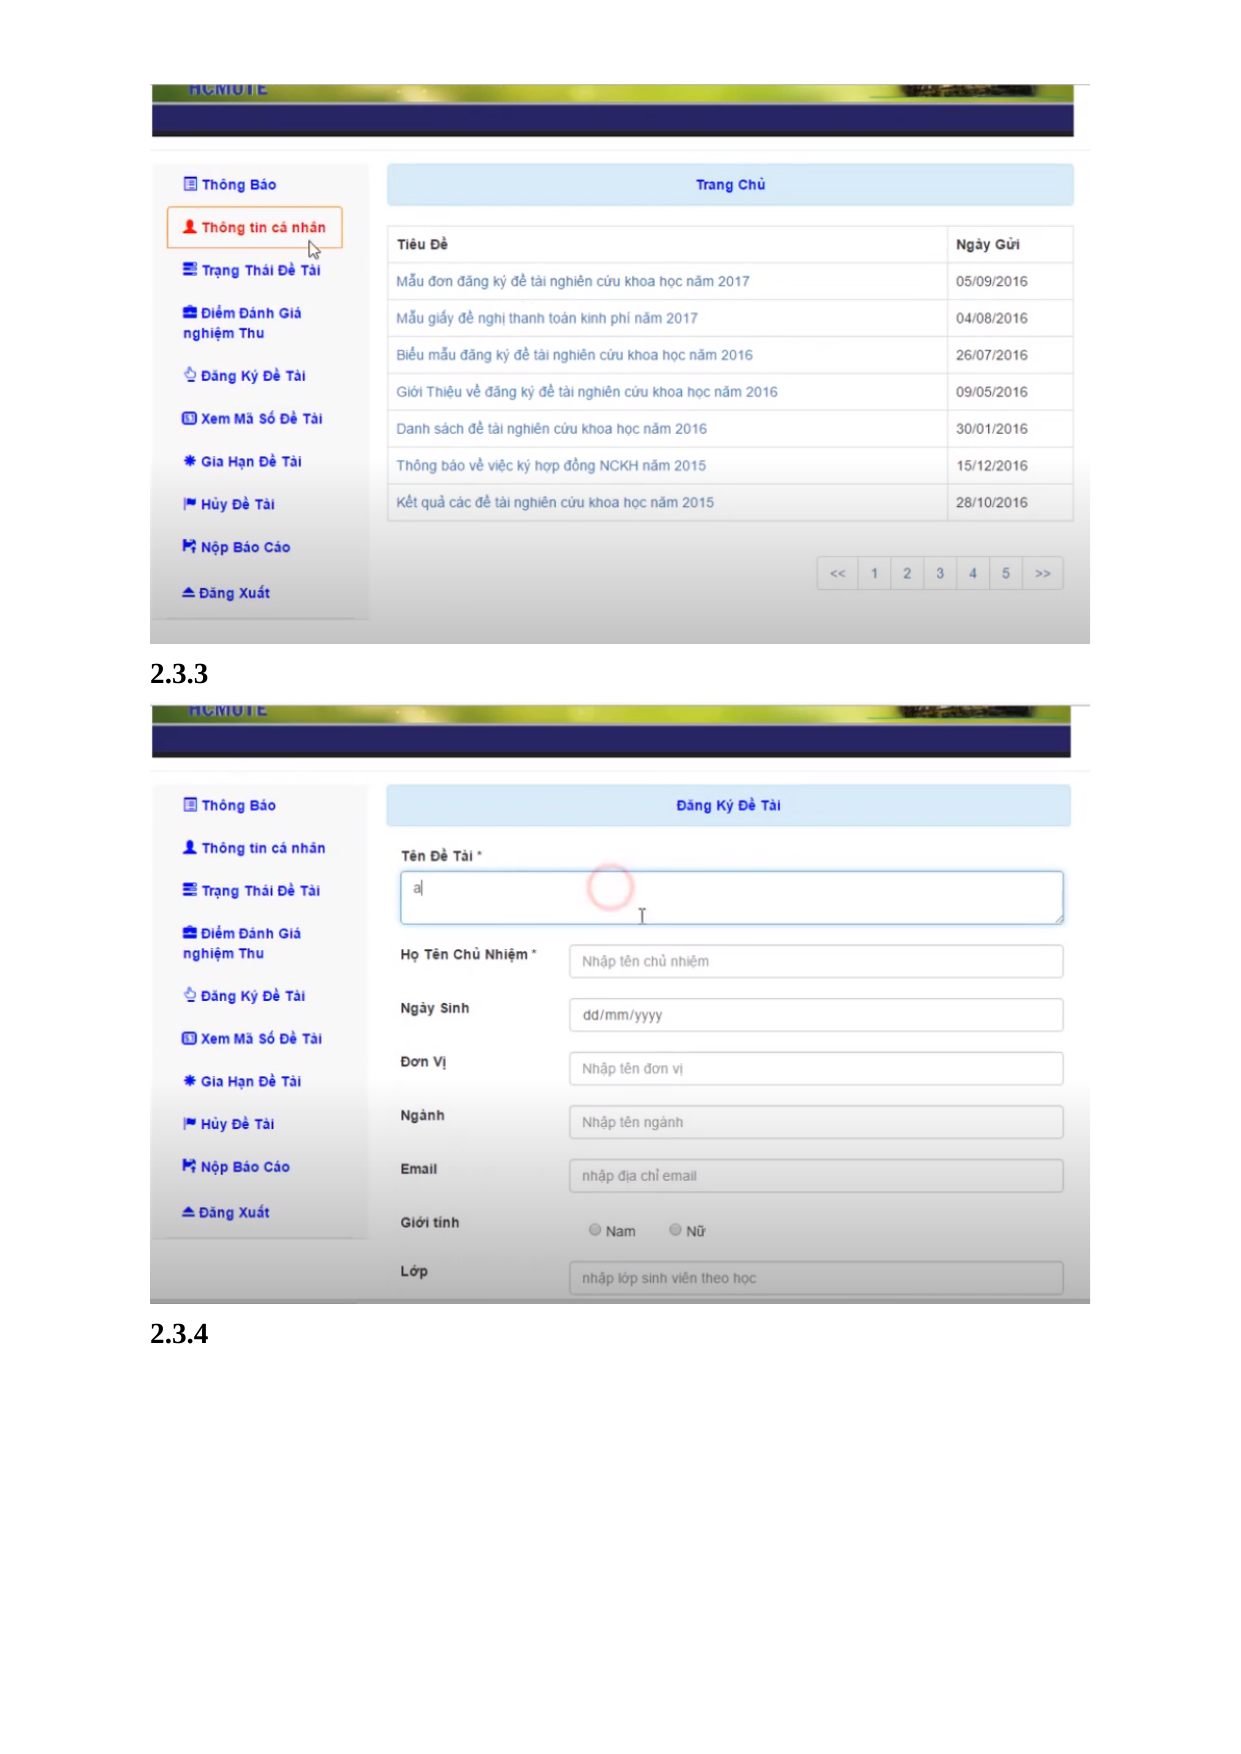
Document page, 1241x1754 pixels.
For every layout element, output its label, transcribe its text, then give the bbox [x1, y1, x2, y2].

picture [150, 84, 1091, 644]
text 2.3.4 [150, 1316, 1090, 1349]
picture [150, 702, 1091, 1304]
text 2.3.3 [150, 656, 1090, 690]
